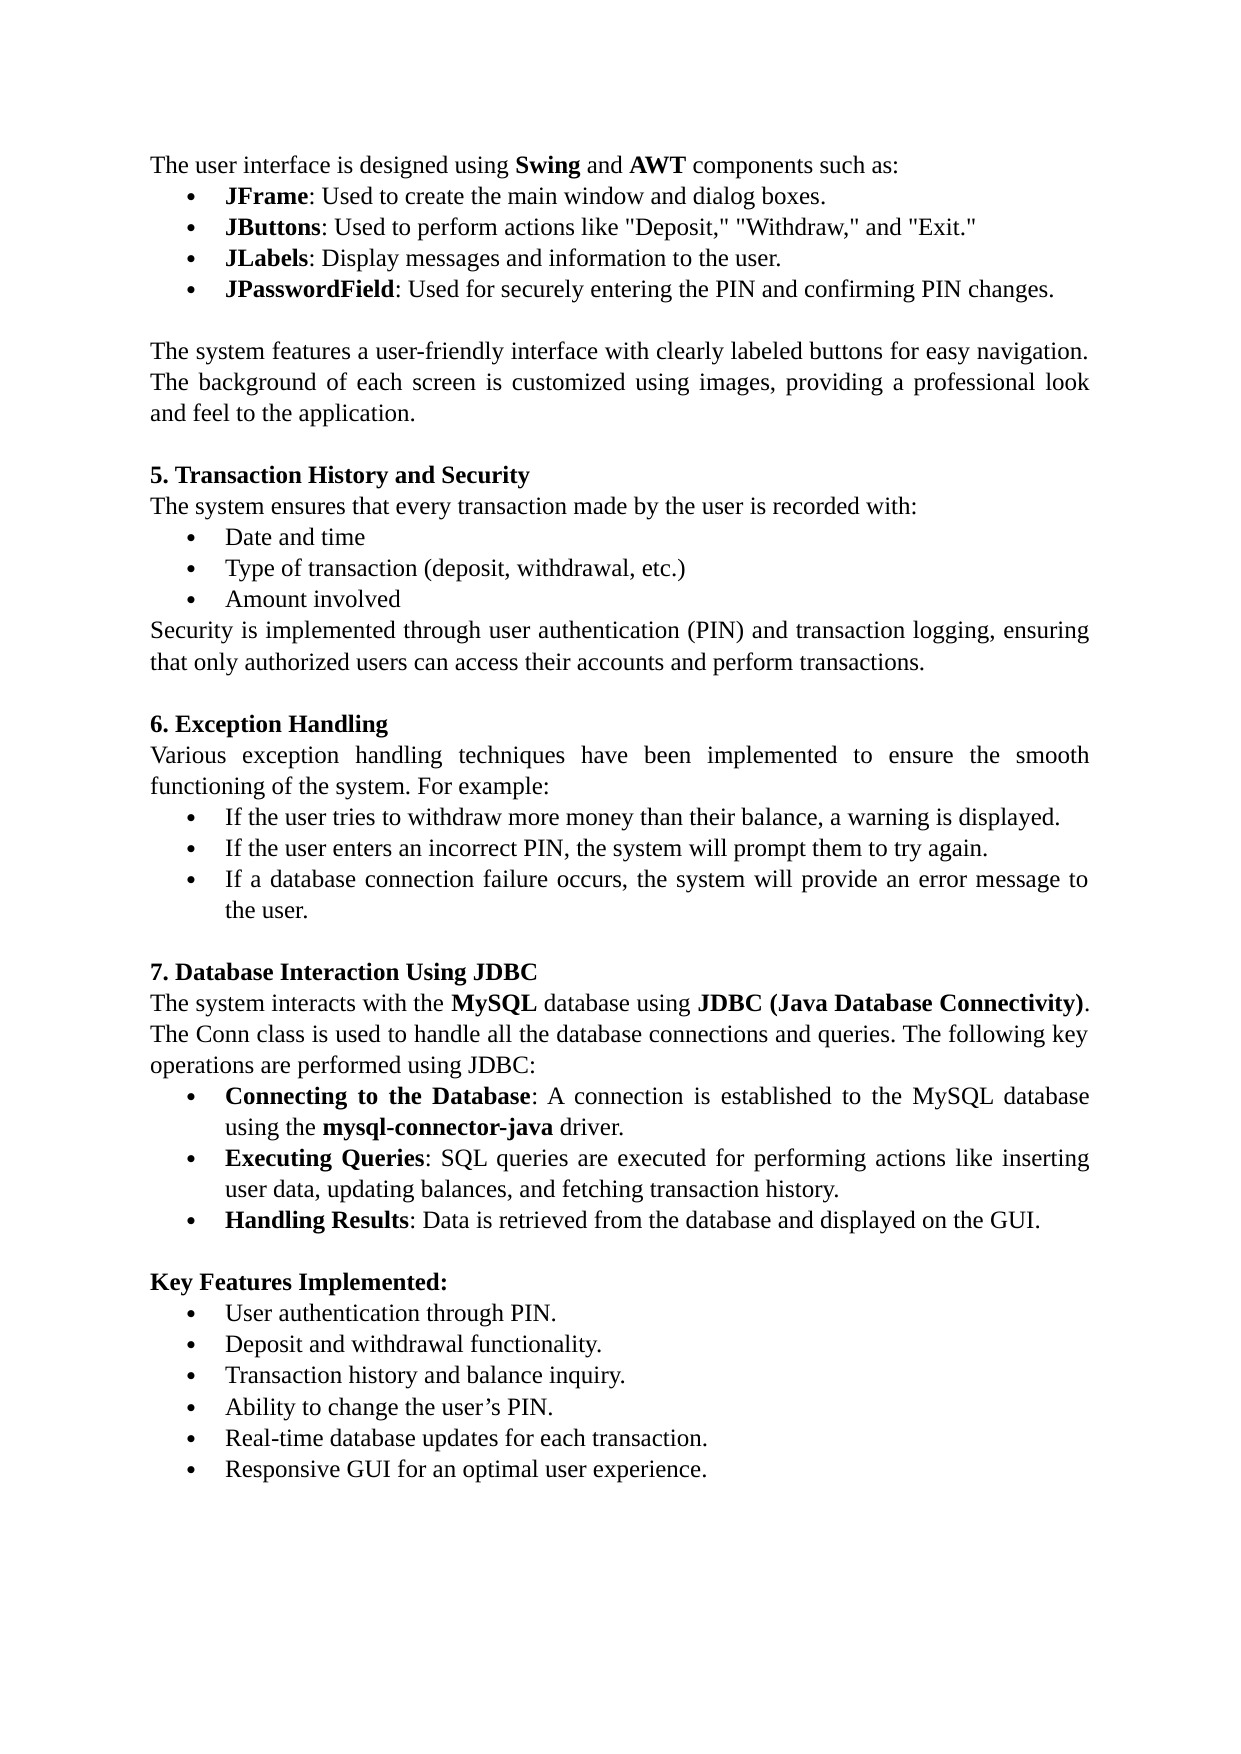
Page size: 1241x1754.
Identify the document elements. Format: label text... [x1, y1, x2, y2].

list JLabels: Display messages and information to the user. [187, 243, 1090, 272]
list Date and time [187, 522, 1090, 551]
list JFrame: Used to create the main window and dialog boxes. [187, 181, 1090, 210]
text Key Features Implemented: [150, 1267, 1090, 1296]
text Security is implemented through user authentication (PIN) and transaction logging, ensuring that only authorized users can access their accounts and perform transactions. [150, 616, 1090, 675]
list If a database connection failure occurs, the system will provide an error message to the user. [187, 864, 1090, 924]
list Deposit and withdrawal functionality. [187, 1329, 1090, 1358]
text 7. Database Interaction Using JDBC [150, 957, 1090, 986]
text The system interacts with the MySQL database using JDBC (Java Database Connectivity). The Conn class is used to handle all the database connections and queries. The following key operations are performed using JDBC: [150, 988, 1090, 1079]
text The system ensures that every transaction made by the user is recorded with: [150, 491, 1090, 520]
list JPasswordField: Used for securely entering the PIN and confirming PIN changes. [187, 274, 1090, 303]
text The system features a user-friendly interface with clearly labeled buttons for easy navigation. The background of each screen is customized using images, providing a professional look and feel to the application. [150, 336, 1090, 427]
list If the user tries to withdraw more money than their balance, a warning is displayed. [187, 802, 1090, 831]
text 5. Transaction History and Security [150, 460, 1090, 489]
text Various exception handling techniques have been implemented to ensure the smooth functioning of the system. For example: [150, 740, 1090, 799]
text The user interface is designed using Swing and AWT components such as: [150, 150, 1090, 179]
list If the user enters an incorrect PIN, the system will prompt them to try again. [187, 833, 1090, 862]
list JButtons: Used to perform actions like "Deposit," "Withdraw," and "Exit." [187, 212, 1090, 241]
list Responsive GUI for an optimal user experience. [187, 1454, 1090, 1482]
list Amount involved [187, 584, 1090, 613]
list Executing Queries: SQL queries are executed for performing actions like inserting user data, updating balances, and fetching transaction history. [187, 1143, 1090, 1203]
text 6. Exception Handling [150, 709, 1090, 737]
list Ability to change the user’s PIN. [187, 1392, 1090, 1420]
list Real-time database updates for each transaction. [187, 1423, 1090, 1451]
list Transaction history and balance inquiry. [187, 1361, 1090, 1389]
list User authentication through PIN. [187, 1298, 1090, 1327]
list Type of transaction (deposit, withdrawal, etc.) [187, 553, 1090, 582]
list Handling Results: Data is retrieved from the database and displayed on the GUI. [187, 1205, 1090, 1234]
list Connecting to the Database: A connection is established to the MySQL database using the mysql-connector-java driver. [187, 1081, 1090, 1141]
